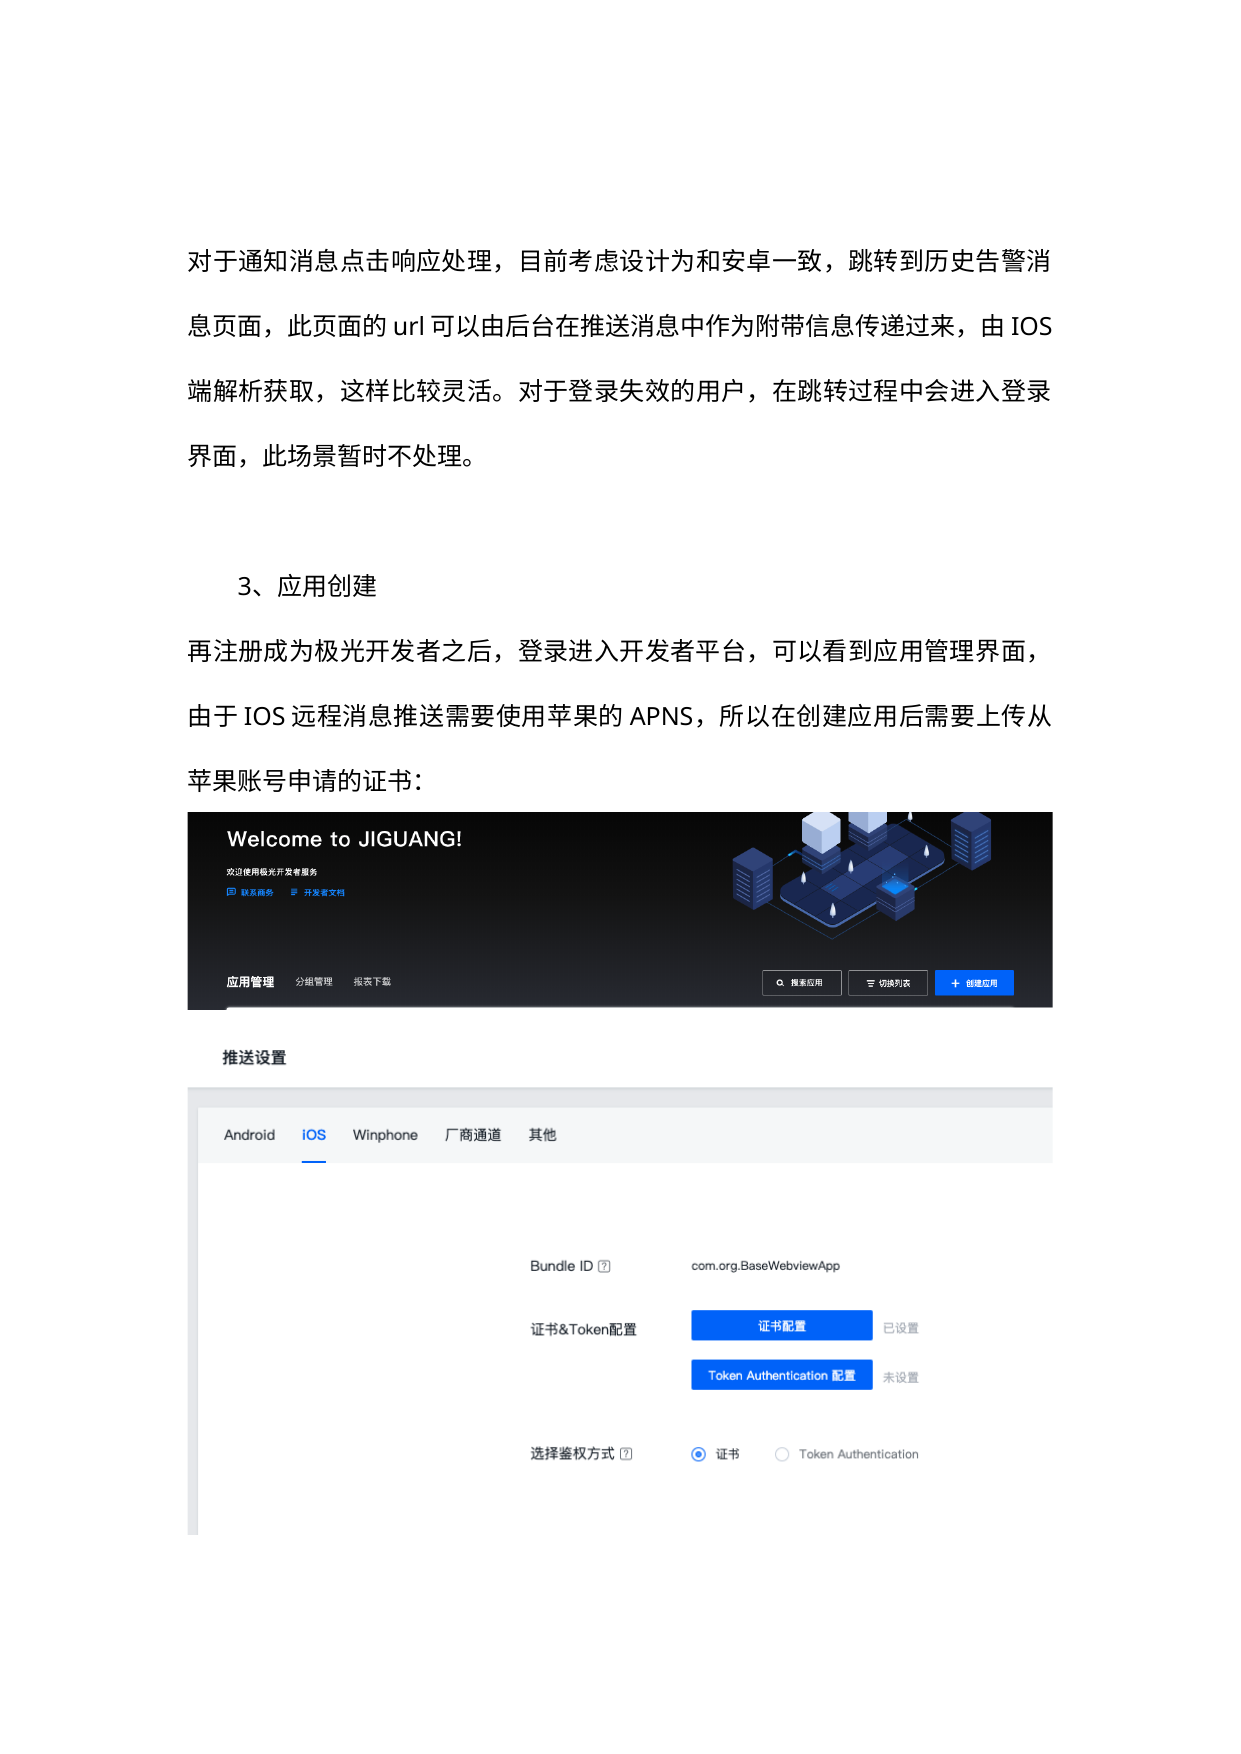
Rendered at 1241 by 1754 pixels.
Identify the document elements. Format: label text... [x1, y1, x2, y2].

text 3、应用创建 [187, 552, 1053, 617]
text 对于通知消息点击响应处理，目前考虑设计为和安卓一致，跳转到历史告警消息页面，此页面的url可以由后台在推送消息中作为附带信息传递过来，由IOS端解析获取，这样比较灵活。对于登录失效的用户，在跳转过程中会进入登录界面，此场景暂时不处理。 [187, 227, 1053, 487]
text 再注册成为极光开发者之后，登录进入开发者平台，可以看到应用管理界面，由于IOS远程消息推送需要使用苹果的APNS，所以在创建应用后需要上传从苹果账号申请的证书： [187, 617, 1053, 812]
picture [187, 812, 1053, 1010]
picture [187, 1039, 1053, 1535]
